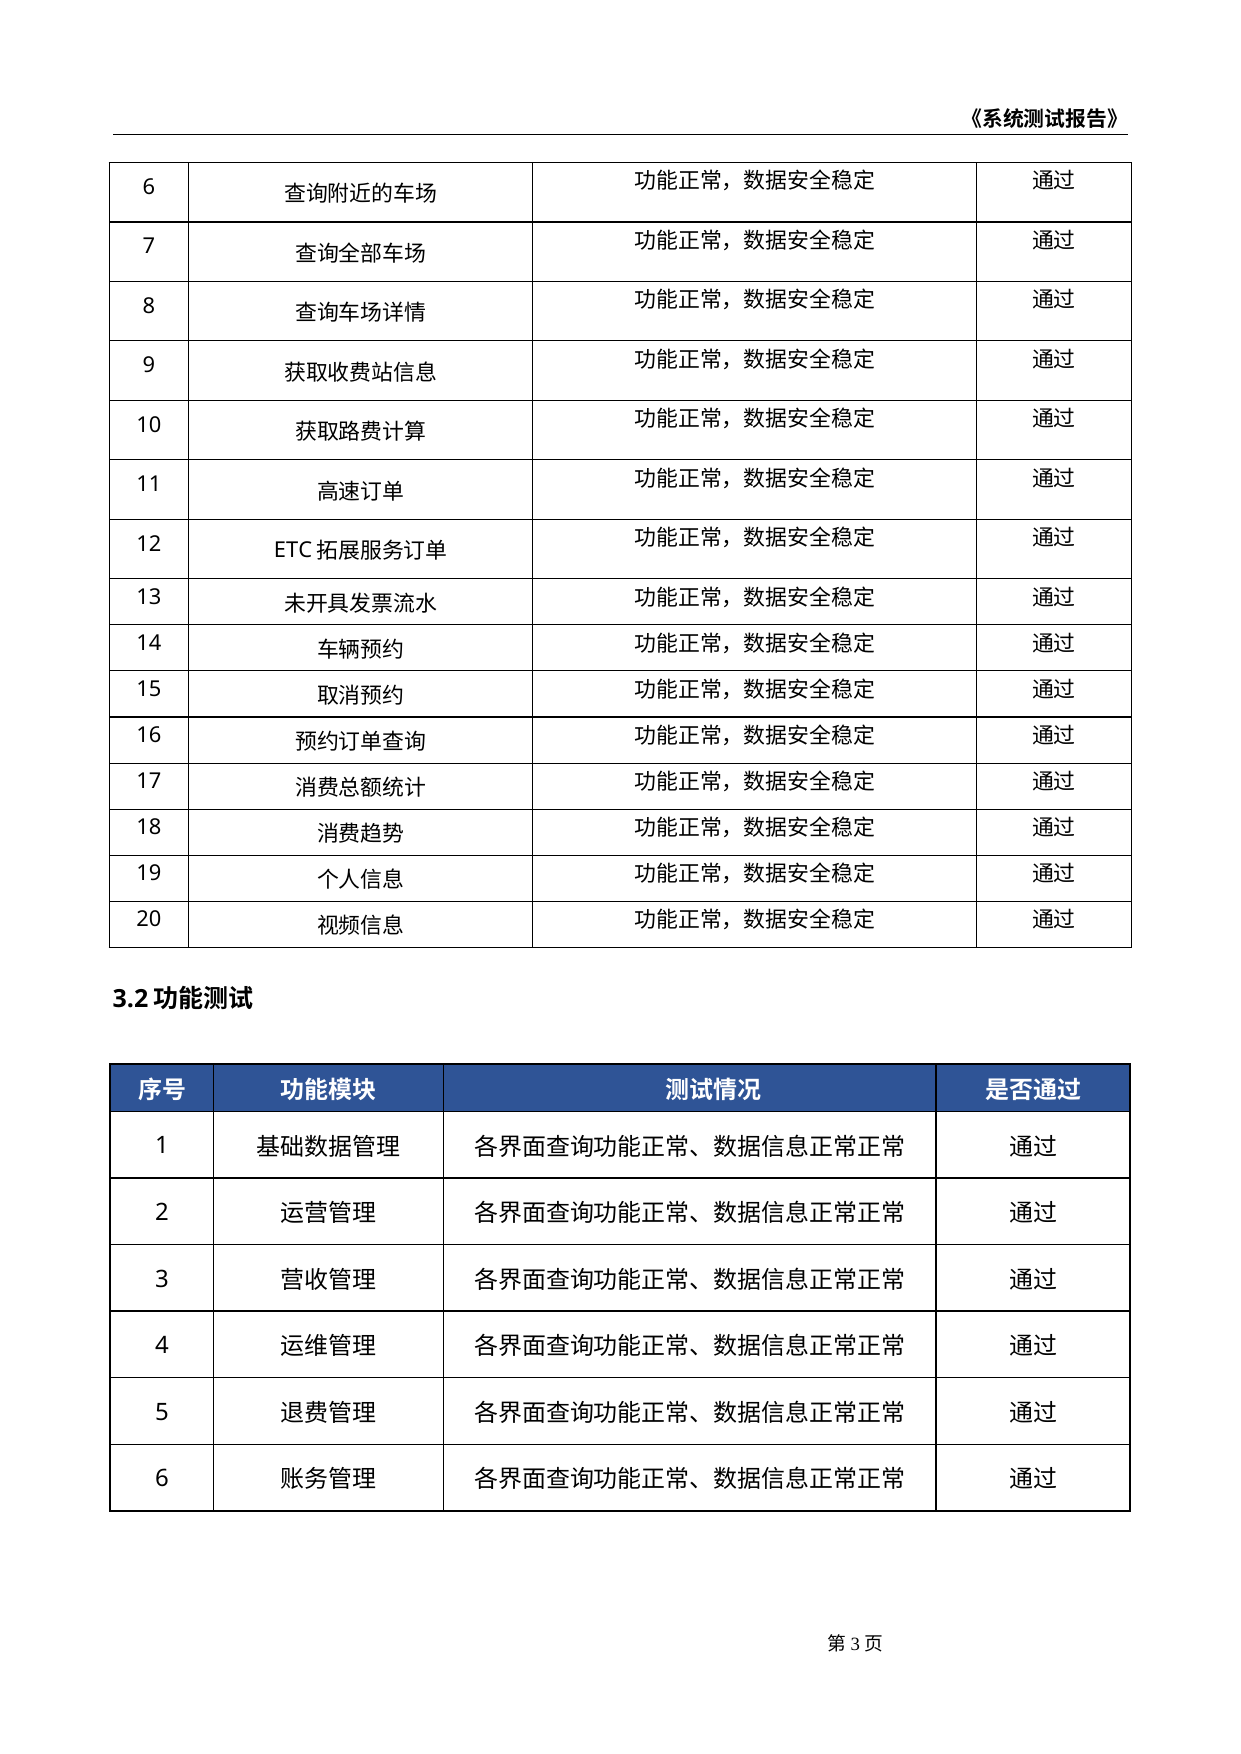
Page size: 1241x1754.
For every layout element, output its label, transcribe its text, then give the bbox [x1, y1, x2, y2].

table_cell 查询车场详情 [189, 282, 532, 340]
table_cell 19 [110, 856, 188, 901]
table_cell 17 [110, 764, 188, 808]
table_cell 查询附近的车场 [189, 163, 532, 221]
table_cell 未开具发票流水 [189, 579, 532, 624]
list 3.2功能测试 [112, 964, 1128, 1029]
table_cell 1 [111, 1112, 213, 1177]
table_cell 7 [110, 223, 188, 281]
table_cell 各界面查询功能正常、数据信息正常正常 [444, 1312, 935, 1377]
table_cell 获取路费计算 [189, 401, 532, 459]
table_cell 通过 [977, 401, 1131, 459]
table_cell 14 [110, 625, 188, 670]
table_cell 功能正常，数据安全稳定 [533, 282, 976, 340]
table_cell 11 [110, 460, 188, 519]
table_cell 6 [110, 163, 188, 221]
table_cell ETC拓展服务订单 [189, 520, 532, 578]
table_cell 各界面查询功能正常、数据信息正常正常 [444, 1378, 935, 1443]
table_cell 各界面查询功能正常、数据信息正常正常 [444, 1445, 935, 1510]
table_cell 8 [110, 282, 188, 340]
table_cell 通过 [977, 579, 1131, 624]
table_cell 6 [111, 1445, 213, 1510]
table_header 是否通过 [937, 1065, 1129, 1111]
table_cell 功能正常，数据安全稳定 [533, 163, 976, 221]
table_header 功能模块 [214, 1065, 443, 1111]
table_cell 功能正常，数据安全稳定 [533, 718, 976, 762]
table_cell 基础数据管理 [214, 1112, 443, 1177]
table_cell 通过 [977, 520, 1131, 578]
table_cell 营收管理 [214, 1245, 443, 1310]
table_cell 功能正常，数据安全稳定 [533, 810, 976, 854]
table_cell 20 [110, 902, 188, 947]
table_cell 功能正常，数据安全稳定 [533, 764, 976, 808]
table_cell 通过 [977, 223, 1131, 281]
table_cell 13 [110, 579, 188, 624]
table_cell 功能正常，数据安全稳定 [533, 856, 976, 901]
table_cell 各界面查询功能正常、数据信息正常正常 [444, 1179, 935, 1244]
table_cell 功能正常，数据安全稳定 [533, 223, 976, 281]
table_cell 通过 [937, 1445, 1129, 1510]
table_cell 视频信息 [189, 902, 532, 947]
table_cell 取消预约 [189, 671, 532, 716]
table_cell 消费总额统计 [189, 764, 532, 808]
table_cell 功能正常，数据安全稳定 [533, 579, 976, 624]
table_cell 高速订单 [189, 460, 532, 519]
table_cell 功能正常，数据安全稳定 [533, 341, 976, 400]
table_cell 通过 [977, 764, 1131, 808]
table_cell 个人信息 [189, 856, 532, 901]
table_cell 各界面查询功能正常、数据信息正常正常 [444, 1112, 935, 1177]
table_cell 通过 [977, 902, 1131, 947]
table_cell 9 [110, 341, 188, 400]
table_cell 通过 [937, 1179, 1129, 1244]
table_cell 通过 [937, 1112, 1129, 1177]
table_cell 各界面查询功能正常、数据信息正常正常 [444, 1245, 935, 1310]
table_cell 消费趋势 [189, 810, 532, 854]
table_cell 运营管理 [214, 1179, 443, 1244]
table_cell 4 [111, 1312, 213, 1377]
table_cell 功能正常，数据安全稳定 [533, 460, 976, 519]
table_cell 功能正常，数据安全稳定 [533, 625, 976, 670]
table_cell 15 [110, 671, 188, 716]
table_cell 通过 [937, 1312, 1129, 1377]
table_cell 16 [110, 718, 188, 762]
table_cell 获取收费站信息 [189, 341, 532, 400]
table_cell 通过 [937, 1378, 1129, 1443]
table_cell 运维管理 [214, 1312, 443, 1377]
table_cell 通过 [937, 1245, 1129, 1310]
table_cell 通过 [977, 856, 1131, 901]
table_cell 功能正常，数据安全稳定 [533, 401, 976, 459]
table_cell 退费管理 [214, 1378, 443, 1443]
table_cell 12 [110, 520, 188, 578]
table_header 测试情况 [444, 1065, 935, 1111]
table_cell 车辆预约 [189, 625, 532, 670]
table_cell 通过 [977, 718, 1131, 762]
table_cell 5 [111, 1378, 213, 1443]
table_cell 通过 [977, 282, 1131, 340]
table_cell 通过 [977, 671, 1131, 716]
table_cell 2 [111, 1179, 213, 1244]
table_cell 通过 [977, 163, 1131, 221]
table_header 序号 [111, 1065, 213, 1111]
table_cell 通过 [977, 341, 1131, 400]
table_cell 通过 [977, 625, 1131, 670]
table_cell 账务管理 [214, 1445, 443, 1510]
table_cell 18 [110, 810, 188, 854]
table_cell 预约订单查询 [189, 718, 532, 762]
table_cell 10 [110, 401, 188, 459]
table_cell 功能正常，数据安全稳定 [533, 671, 976, 716]
table_cell 查询全部车场 [189, 223, 532, 281]
table_cell 功能正常，数据安全稳定 [533, 902, 976, 947]
table_cell 功能正常，数据安全稳定 [533, 520, 976, 578]
table_cell 通过 [977, 460, 1131, 519]
table_cell 通过 [977, 810, 1131, 854]
table_cell 3 [111, 1245, 213, 1310]
